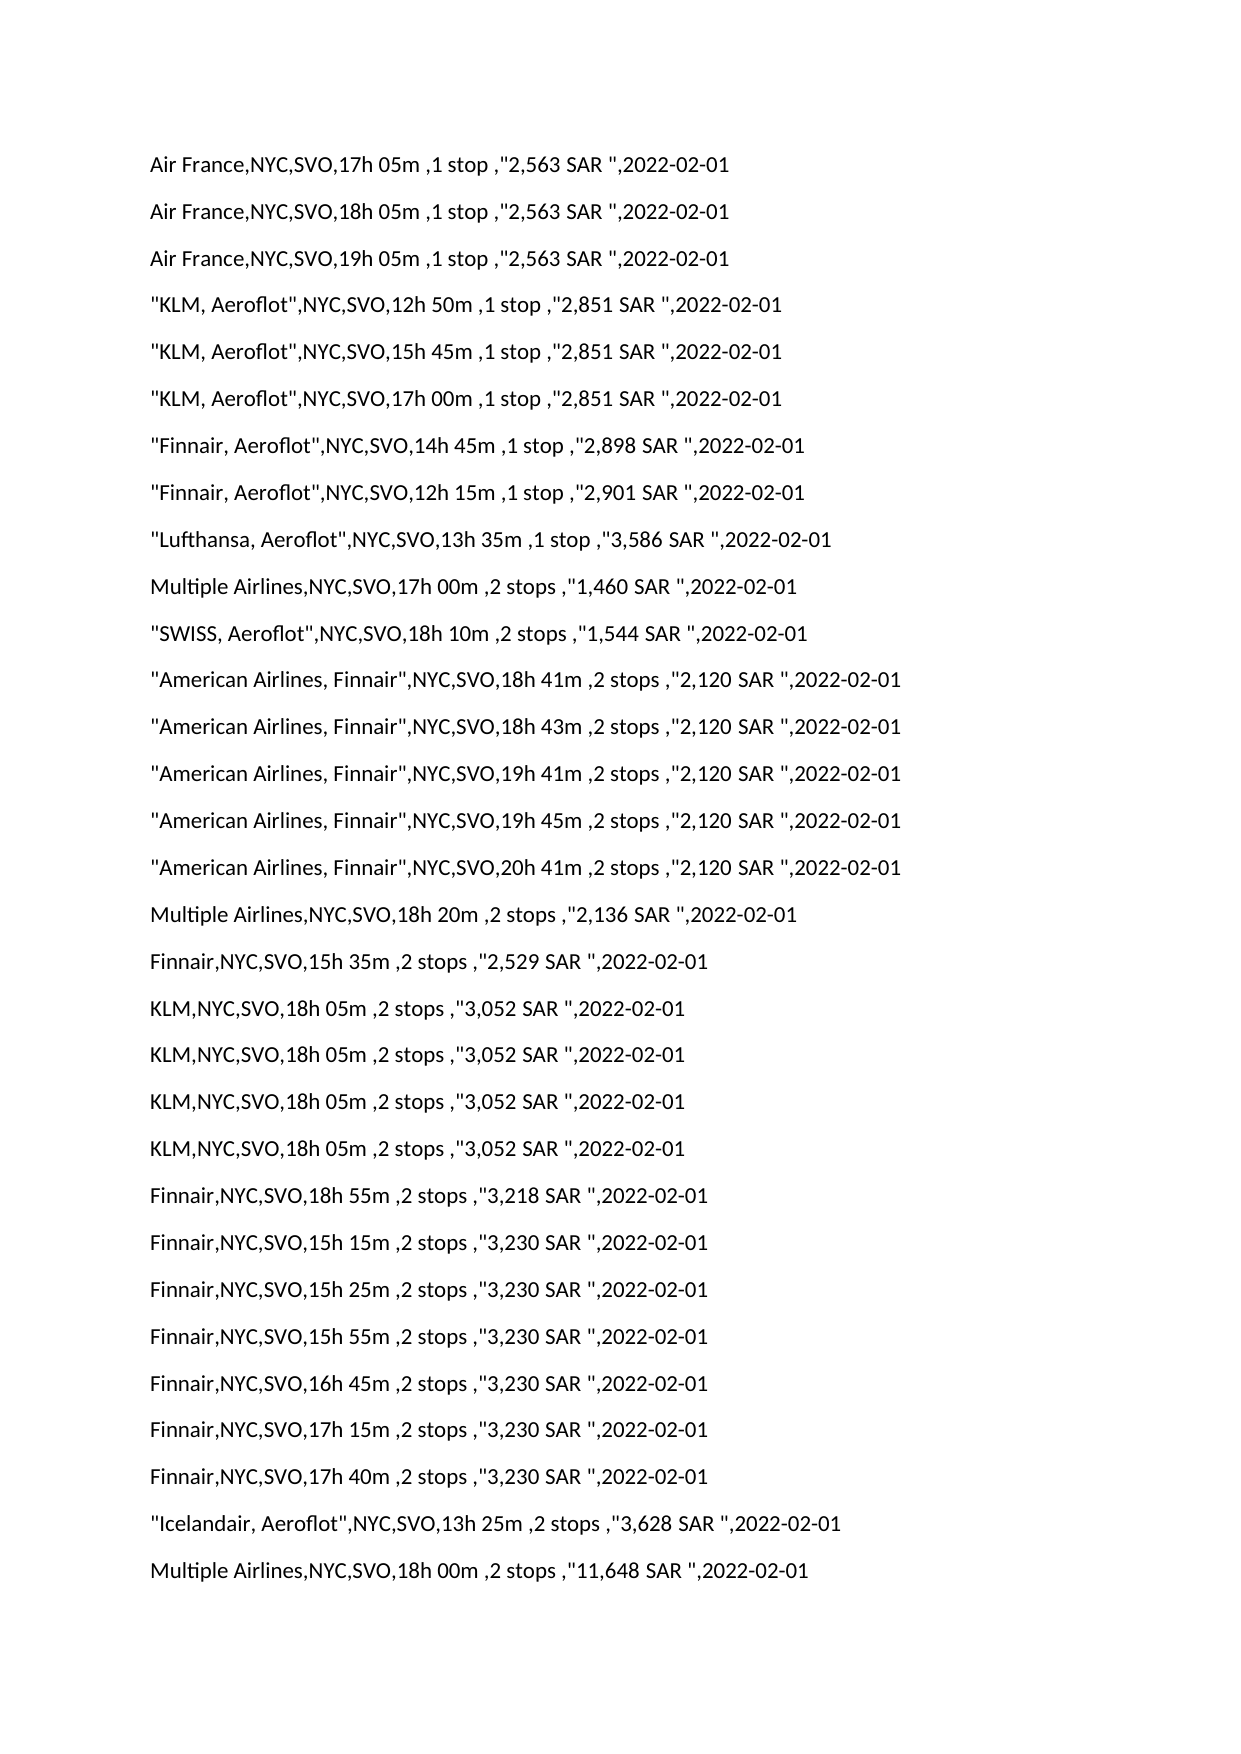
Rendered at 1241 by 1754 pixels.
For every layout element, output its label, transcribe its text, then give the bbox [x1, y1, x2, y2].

text KLM,NYC,SVO,18h 05m ,2 stops ,"3,052 SAR ",2022-02-01 [150, 1134, 1090, 1162]
text KLM,NYC,SVO,18h 05m ,2 stops ,"3,052 SAR ",2022-02-01 [150, 1087, 1090, 1116]
text Air France,NYC,SVO,18h 05m ,1 stop ,"2,563 SAR ",2022-02-01 [150, 197, 1090, 225]
text Finnair,NYC,SVO,17h 40m ,2 stops ,"3,230 SAR ",2022-02-01 [150, 1462, 1090, 1491]
text "American Airlines, Finnair",NYC,SVO,18h 41m ,2 stops ,"2,120 SAR ",2022-02-01 [150, 666, 1090, 694]
text "Finnair, Aeroflot",NYC,SVO,14h 45m ,1 stop ,"2,898 SAR ",2022-02-01 [150, 431, 1090, 459]
text Finnair,NYC,SVO,15h 25m ,2 stops ,"3,230 SAR ",2022-02-01 [150, 1275, 1090, 1303]
text "American Airlines, Finnair",NYC,SVO,18h 43m ,2 stops ,"2,120 SAR ",2022-02-01 [150, 712, 1090, 741]
text Multiple Airlines,NYC,SVO,17h 00m ,2 stops ,"1,460 SAR ",2022-02-01 [150, 572, 1090, 600]
text Finnair,NYC,SVO,17h 15m ,2 stops ,"3,230 SAR ",2022-02-01 [150, 1416, 1090, 1444]
text Multiple Airlines,NYC,SVO,18h 20m ,2 stops ,"2,136 SAR ",2022-02-01 [150, 900, 1090, 928]
text Air France,NYC,SVO,17h 05m ,1 stop ,"2,563 SAR ",2022-02-01 [150, 150, 1090, 178]
text Finnair,NYC,SVO,16h 45m ,2 stops ,"3,230 SAR ",2022-02-01 [150, 1369, 1090, 1397]
text KLM,NYC,SVO,18h 05m ,2 stops ,"3,052 SAR ",2022-02-01 [150, 1041, 1090, 1069]
text "KLM, Aeroflot",NYC,SVO,17h 00m ,1 stop ,"2,851 SAR ",2022-02-01 [150, 384, 1090, 412]
text Air France,NYC,SVO,19h 05m ,1 stop ,"2,563 SAR ",2022-02-01 [150, 244, 1090, 272]
text Multiple Airlines,NYC,SVO,18h 00m ,2 stops ,"11,648 SAR ",2022-02-01 [150, 1556, 1090, 1584]
text "American Airlines, Finnair",NYC,SVO,19h 45m ,2 stops ,"2,120 SAR ",2022-02-01 [150, 806, 1090, 834]
text Finnair,NYC,SVO,15h 35m ,2 stops ,"2,529 SAR ",2022-02-01 [150, 947, 1090, 975]
text "Finnair, Aeroflot",NYC,SVO,12h 15m ,1 stop ,"2,901 SAR ",2022-02-01 [150, 478, 1090, 506]
text "KLM, Aeroflot",NYC,SVO,12h 50m ,1 stop ,"2,851 SAR ",2022-02-01 [150, 291, 1090, 319]
text Finnair,NYC,SVO,15h 55m ,2 stops ,"3,230 SAR ",2022-02-01 [150, 1322, 1090, 1350]
text "KLM, Aeroflot",NYC,SVO,15h 45m ,1 stop ,"2,851 SAR ",2022-02-01 [150, 337, 1090, 366]
text "Icelandair, Aeroflot",NYC,SVO,13h 25m ,2 stops ,"3,628 SAR ",2022-02-01 [150, 1509, 1090, 1537]
text KLM,NYC,SVO,18h 05m ,2 stops ,"3,052 SAR ",2022-02-01 [150, 994, 1090, 1022]
text "American Airlines, Finnair",NYC,SVO,20h 41m ,2 stops ,"2,120 SAR ",2022-02-01 [150, 853, 1090, 881]
text "American Airlines, Finnair",NYC,SVO,19h 41m ,2 stops ,"2,120 SAR ",2022-02-01 [150, 759, 1090, 787]
text "Lufthansa, Aeroflot",NYC,SVO,13h 35m ,1 stop ,"3,586 SAR ",2022-02-01 [150, 525, 1090, 553]
text "SWISS, Aeroflot",NYC,SVO,18h 10m ,2 stops ,"1,544 SAR ",2022-02-01 [150, 619, 1090, 647]
text Finnair,NYC,SVO,18h 55m ,2 stops ,"3,218 SAR ",2022-02-01 [150, 1181, 1090, 1209]
text Finnair,NYC,SVO,15h 15m ,2 stops ,"3,230 SAR ",2022-02-01 [150, 1228, 1090, 1256]
